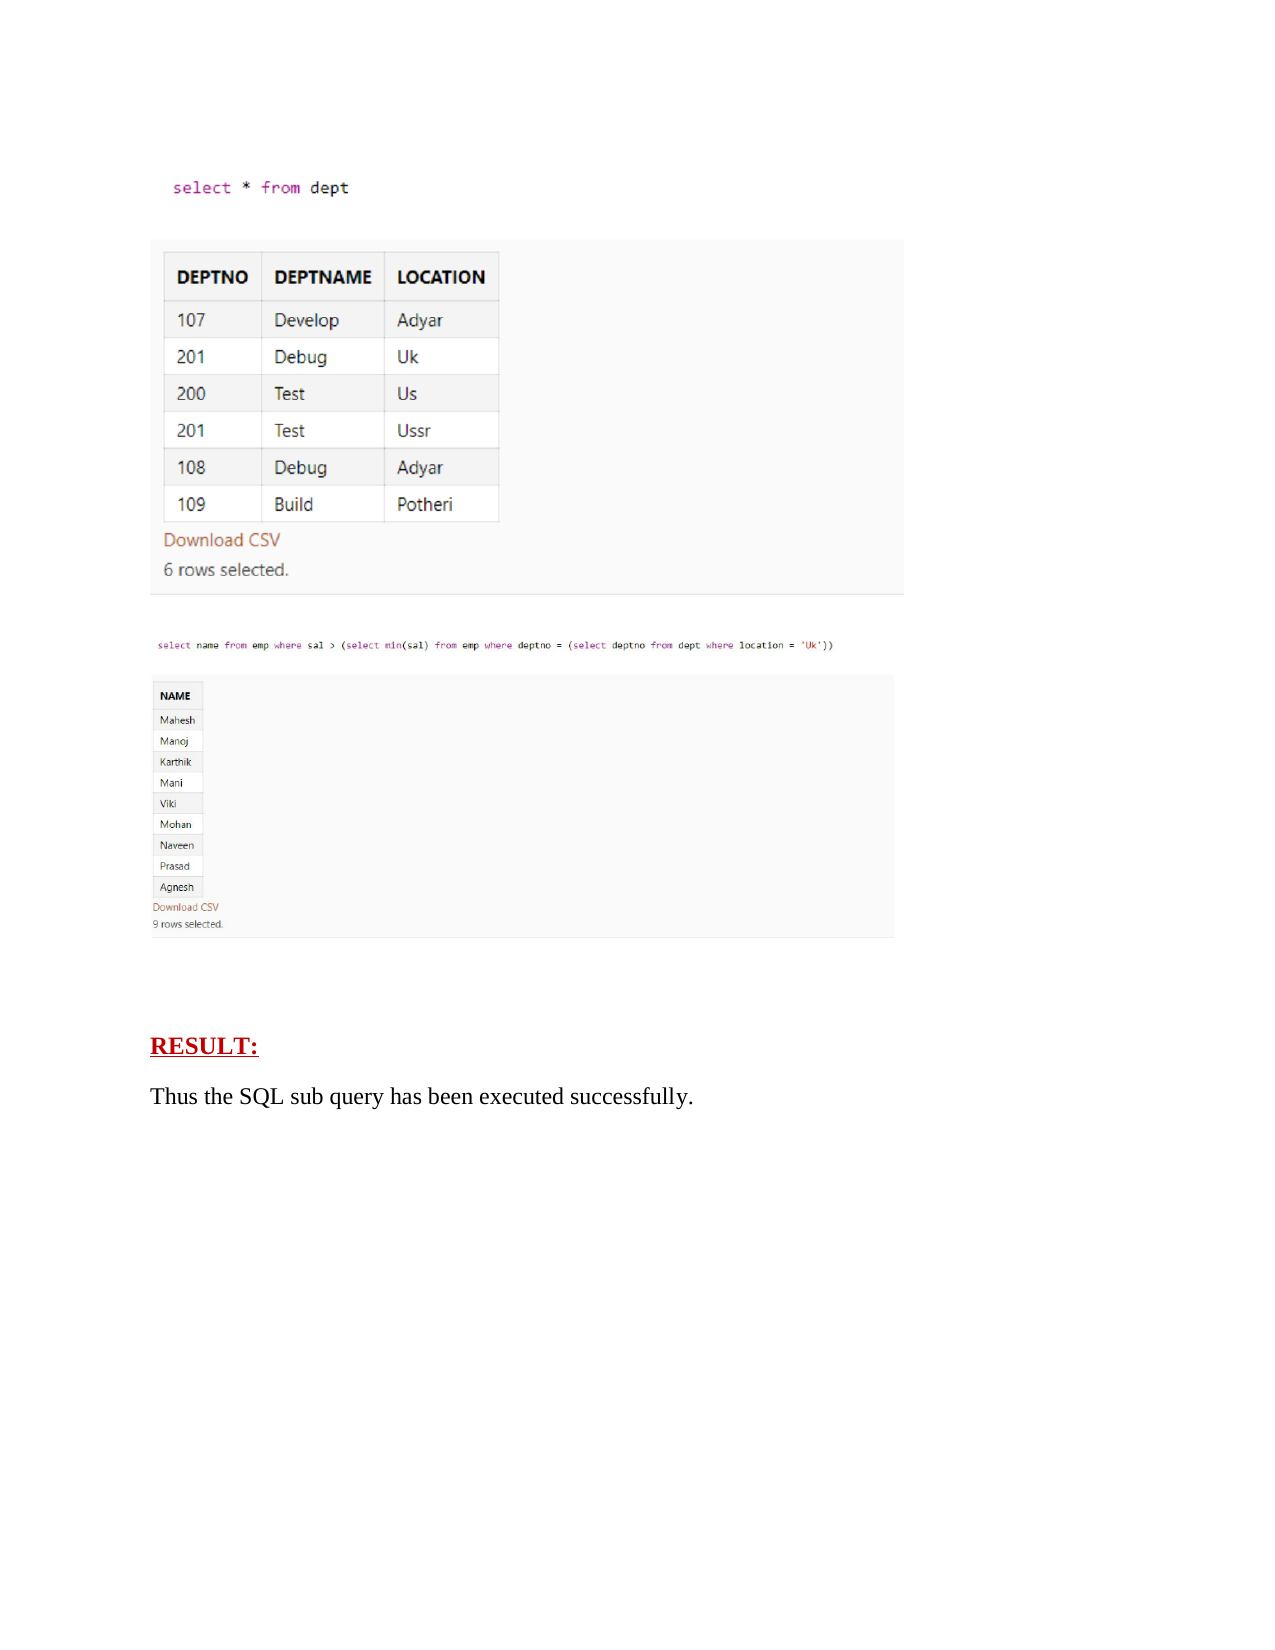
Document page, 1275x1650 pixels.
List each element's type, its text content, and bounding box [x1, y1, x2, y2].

text Thus the SQL sub query has been executed successfully. [150, 1082, 1125, 1109]
text RESULT: [150, 1031, 1125, 1060]
picture [150, 181, 905, 938]
